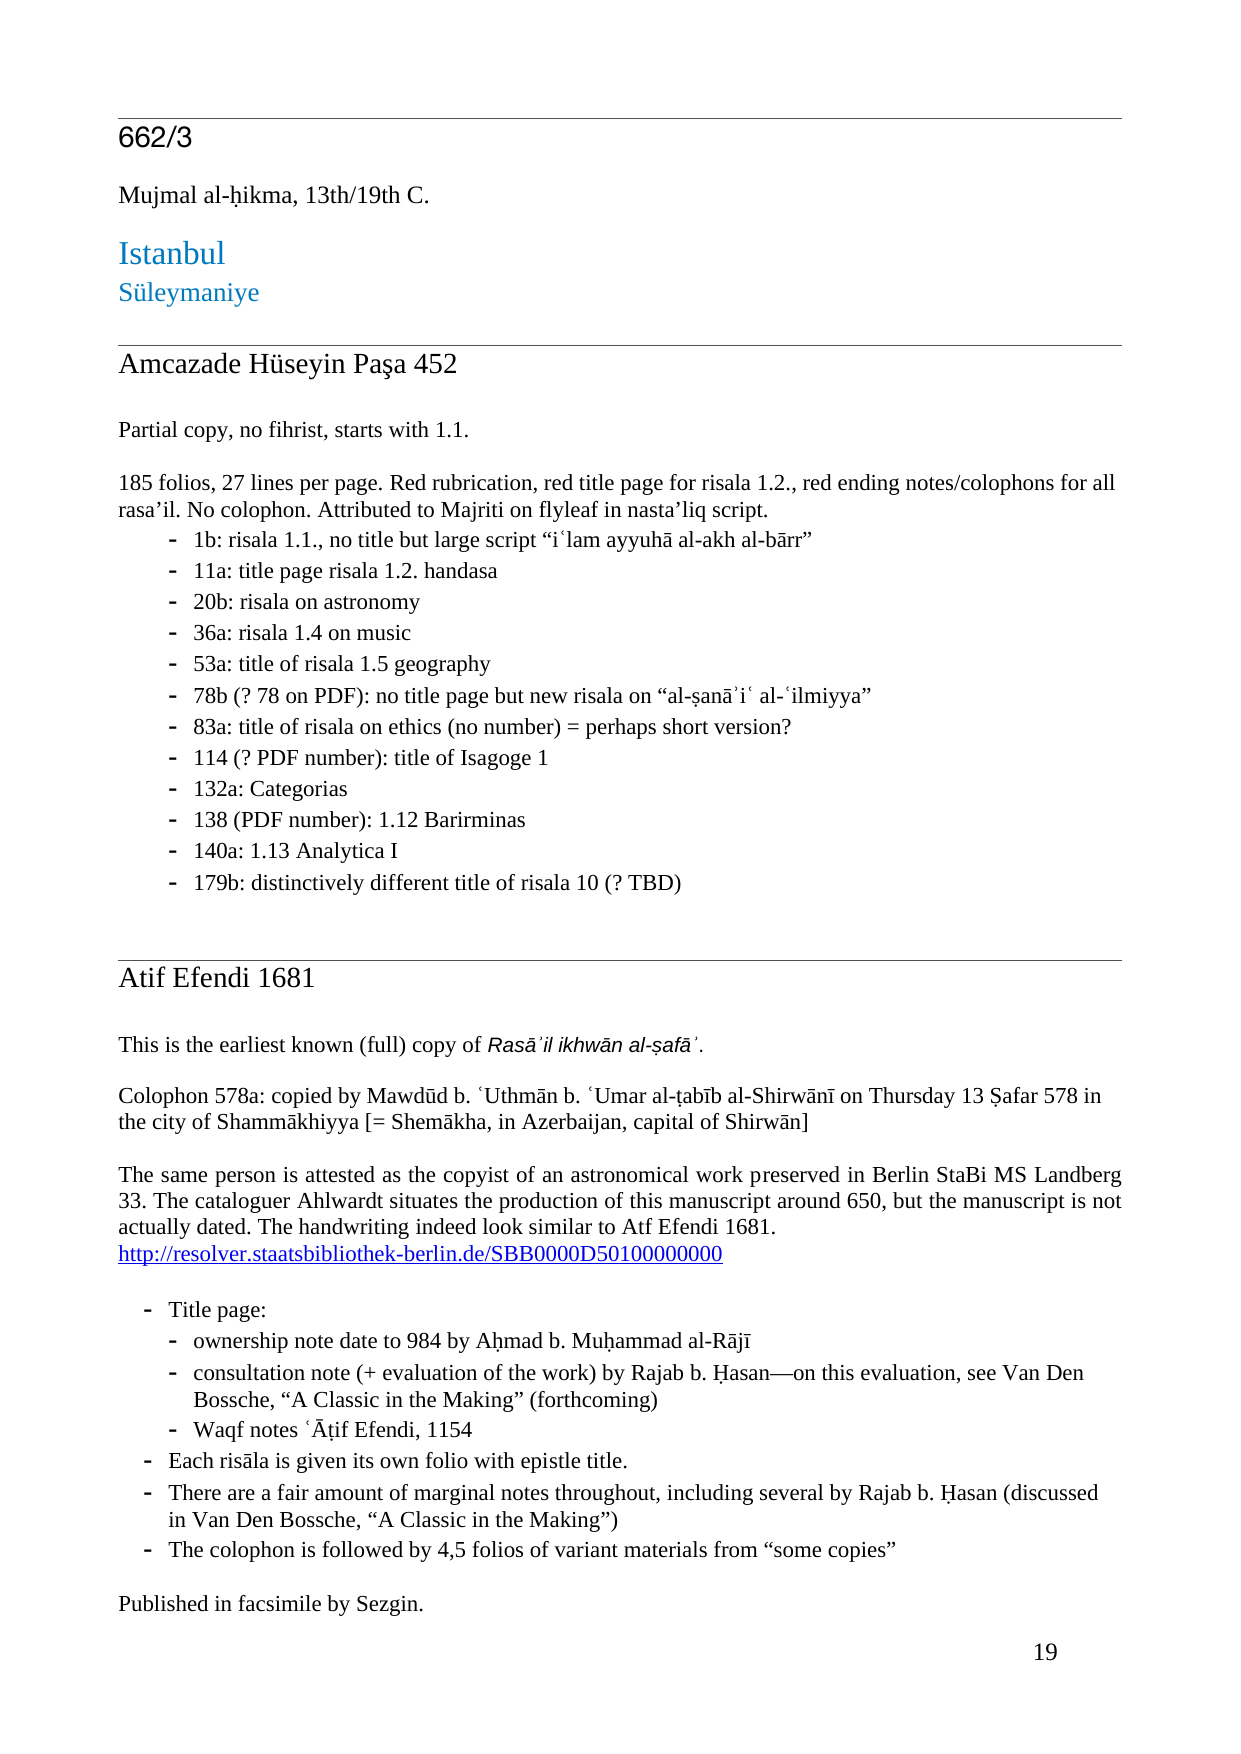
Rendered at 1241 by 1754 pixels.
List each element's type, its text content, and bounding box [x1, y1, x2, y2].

list Title page: [143, 1292, 1122, 1324]
list 114 (? PDF number): title of Isagoge 1 [168, 740, 1122, 771]
text This is the earliest known (full) copy of Rasāʾil ikhwān al-ṣafāʾ. [118, 1031, 1122, 1058]
list 179b: distinctively different title of risala 10 (? TBD) [168, 864, 1122, 896]
list 140a: 1.13 Analytica I [168, 833, 1122, 864]
subtitle Istanbul [118, 234, 1122, 272]
text The same person is attested as the copyist of an astronomical work preserved in Berlin StaBi MS Landberg 33. The cataloguer Ahlwardt situates the production of this manuscript around 650, but the manuscript is not actually dated. The handwriting indeed look similar to Atf Efendi 1681. [118, 1161, 1122, 1240]
text Partial copy, no fihrist, starts with 1.1. [118, 417, 1122, 443]
list Each risāla is given its own folio with epistle title. [143, 1443, 1122, 1474]
list 36a: risala 1.4 on music [168, 615, 1122, 647]
text http://resolver.staatsbibliothek-berlin.de/SBB0000D50100000000 [118, 1240, 1122, 1266]
list Waqf notes ʿĀṭif Efendi, 1154 [168, 1412, 1122, 1443]
text Published in facsimile by Sezgin. [118, 1589, 1122, 1616]
subtitle Süleymaniye [118, 276, 1122, 307]
list 78b (? 78 on PDF): no title page but new risala on “al-ṣanāʾiʿ al-ʿilmiyya” [168, 678, 1122, 709]
list 20b: risala on astronomy [168, 584, 1122, 615]
list consultation note (+ evaluation of the work) by Rajab b. Ḥasan—on this evaluation, see Van Den Bossche, “A Classic in the Making” (forthcoming) [168, 1355, 1122, 1412]
subtitle Atif Efendi 1681 [118, 961, 1122, 994]
text Mujmal al-ḥikma, 13th/19th C. [118, 180, 1122, 209]
list 138 (PDF number): 1.12 Barirminas [168, 802, 1122, 833]
subtitle 662/3 [118, 119, 1122, 156]
list 11a: title page risala 1.2. handasa [168, 553, 1122, 584]
list There are a fair amount of marginal notes throughout, including several by Rajab b. Ḥasan (discussed in Van Den Bossche, “A Classic in the Making”) [143, 1474, 1122, 1532]
list 53a: title of risala 1.5 geography [168, 647, 1122, 678]
text Colophon 578a: copied by Mawdūd b. ʿUthmān b. ʿUmar al-ṭabīb al-Shirwānī on Thursday 13 Ṣafar 578 in the city of Shammākhiyya [= Shemākha, in Azerbaijan, capital of Shirwān] [118, 1082, 1122, 1134]
list 132a: Categorias [168, 771, 1122, 802]
text 185 folios, 27 lines per page. Red rubrication, red title page for risala 1.2., red ending notes/colophons for all rasa’il. No colophon. Attributed to Majriti on flyleaf in nasta’liq script. [118, 469, 1122, 522]
subtitle Amcazade Hüseyin Paşa 452 [118, 346, 1122, 379]
list 83a: title of risala on ethics (no number) = perhaps short version? [168, 709, 1122, 740]
list ownership note date to 984 by Aḥmad b. Muḥammad al-Rājī [168, 1324, 1122, 1355]
list The colophon is followed by 4,5 folios of variant materials from “some copies” [143, 1532, 1122, 1563]
list 1b: risala 1.1., no title but large script “iʿlam ayyuhā al-akh al-bārr” [168, 522, 1122, 553]
